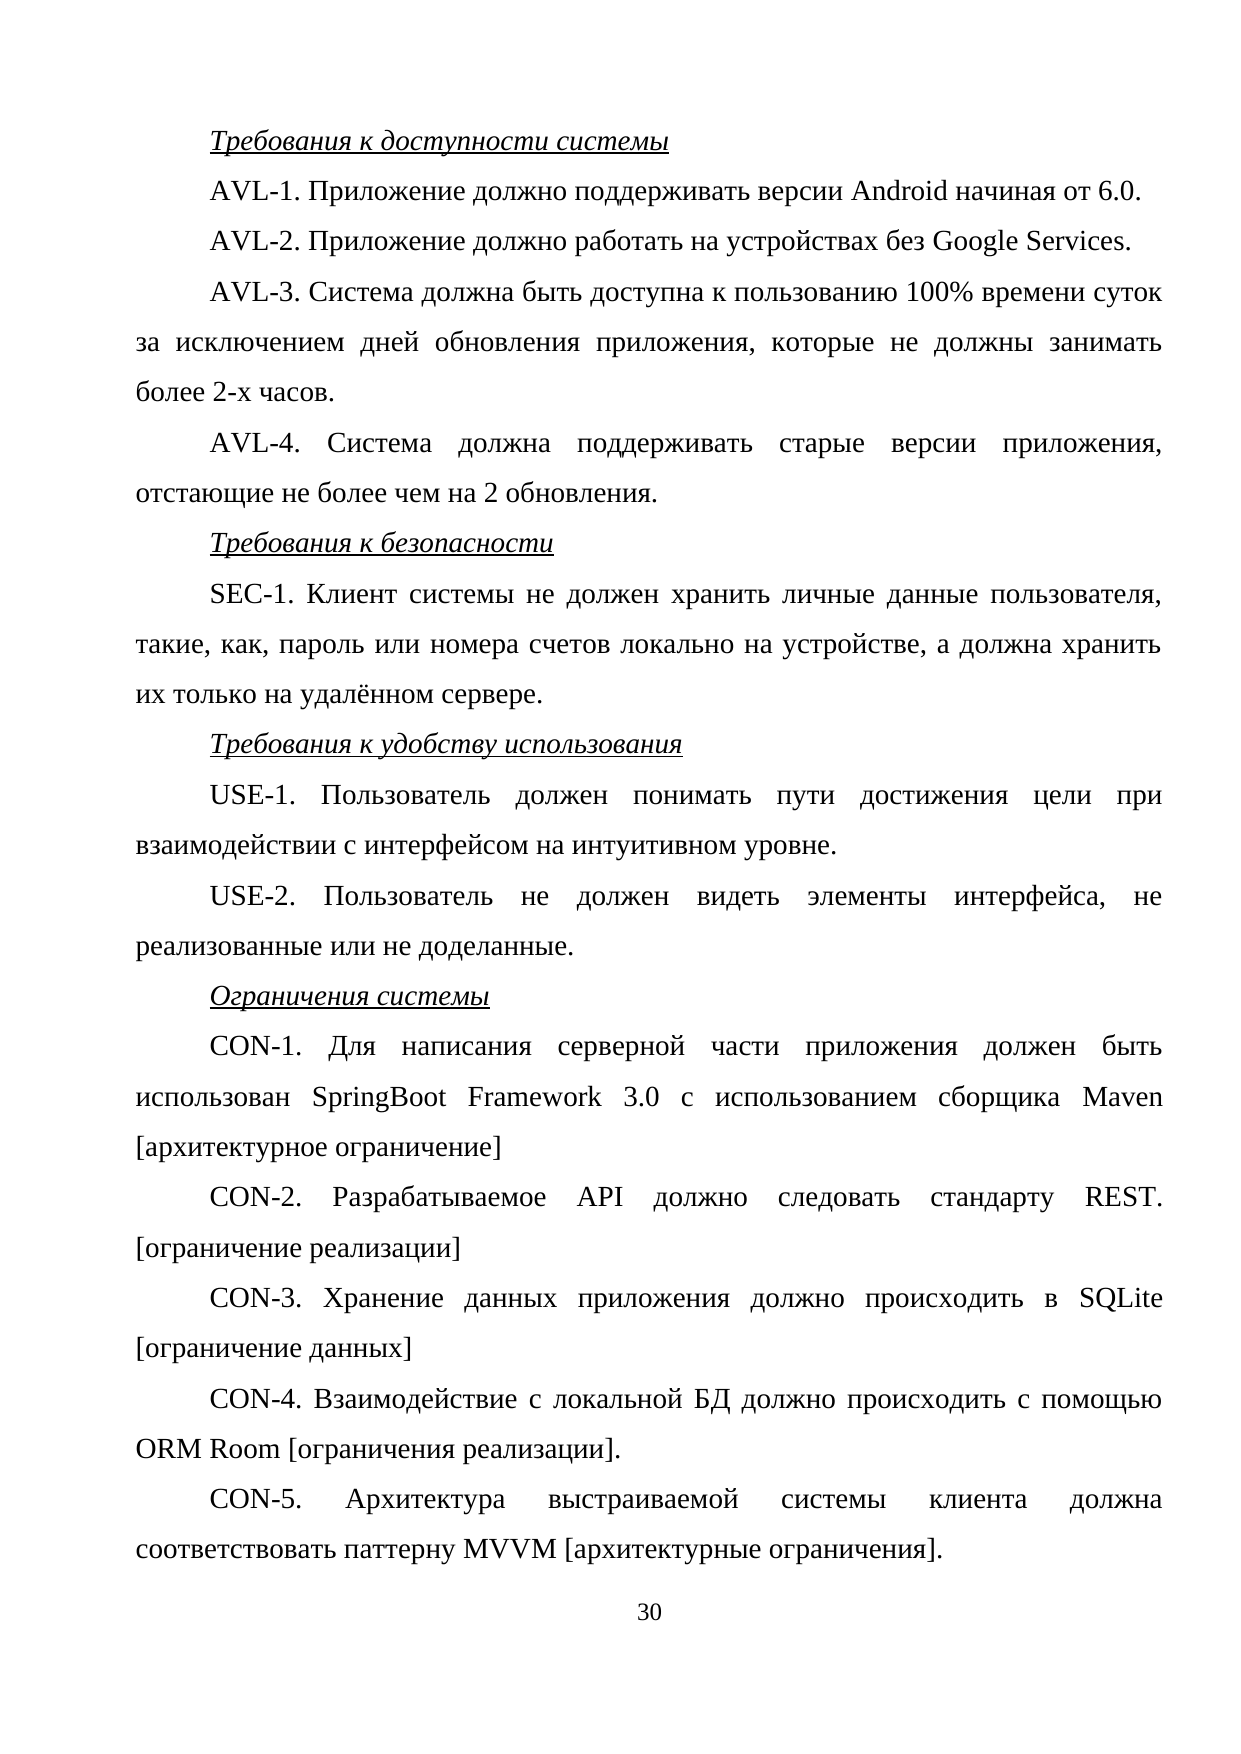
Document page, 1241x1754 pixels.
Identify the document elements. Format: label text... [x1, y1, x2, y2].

text CON-4. Взаимодействие с локальной БД должно происходить с помощью ORM Room [ограничения реализации]. [135, 1381, 1163, 1464]
text CON-1. Для написания серверной части приложения должен быть использован SpringBoot Framework 3.0 с использованием сборщика Maven [архитектурное ограничение] [135, 1028, 1163, 1163]
text SEC-1. Клиент системы не должен хранить личные данные пользователя, такие, как, пароль или номера счетов локально на устройстве, а должна хранить их только на удалённом сервере. [135, 576, 1163, 710]
text AVL-2. Приложение должно работать на устройствах без Google Services. [135, 223, 1163, 257]
text CON-3. Хранение данных приложения должно происходить в SQLite [ограничение данных] [135, 1280, 1163, 1364]
text AVL-4. Система должна поддерживать старые версии приложения, отстающие не более чем на 2 обновления. [135, 425, 1163, 509]
text Ограничения системы [135, 978, 1163, 1012]
text AVL-1. Приложение должно поддерживать версии Android начиная от 6.0. [135, 173, 1163, 207]
text USE-2. Пользователь не должен видеть элементы интерфейса, не реализованные или не доделанные. [135, 878, 1163, 961]
text CON-2. Разрабатываемое API должно следовать стандарту REST. [ограничение реализации] [135, 1179, 1163, 1263]
text Требования к доступности системы [135, 123, 1163, 156]
text USE-1. Пользователь должен понимать пути достижения цели при взаимодействии с интерфейсом на интуитивном уровне. [135, 777, 1163, 861]
text Требования к удобству использования [135, 727, 1163, 760]
text AVL-3. Система должна быть доступна к пользованию 100% времени суток за исключением дней обновления приложения, которые не должны занимать более 2-х часов. [135, 274, 1163, 408]
text CON-5. Архитектура выстраиваемой системы клиента должна соответствовать паттерну MVVM [архитектурные ограничения]. [135, 1481, 1163, 1565]
text Требования к безопасности [135, 525, 1163, 559]
